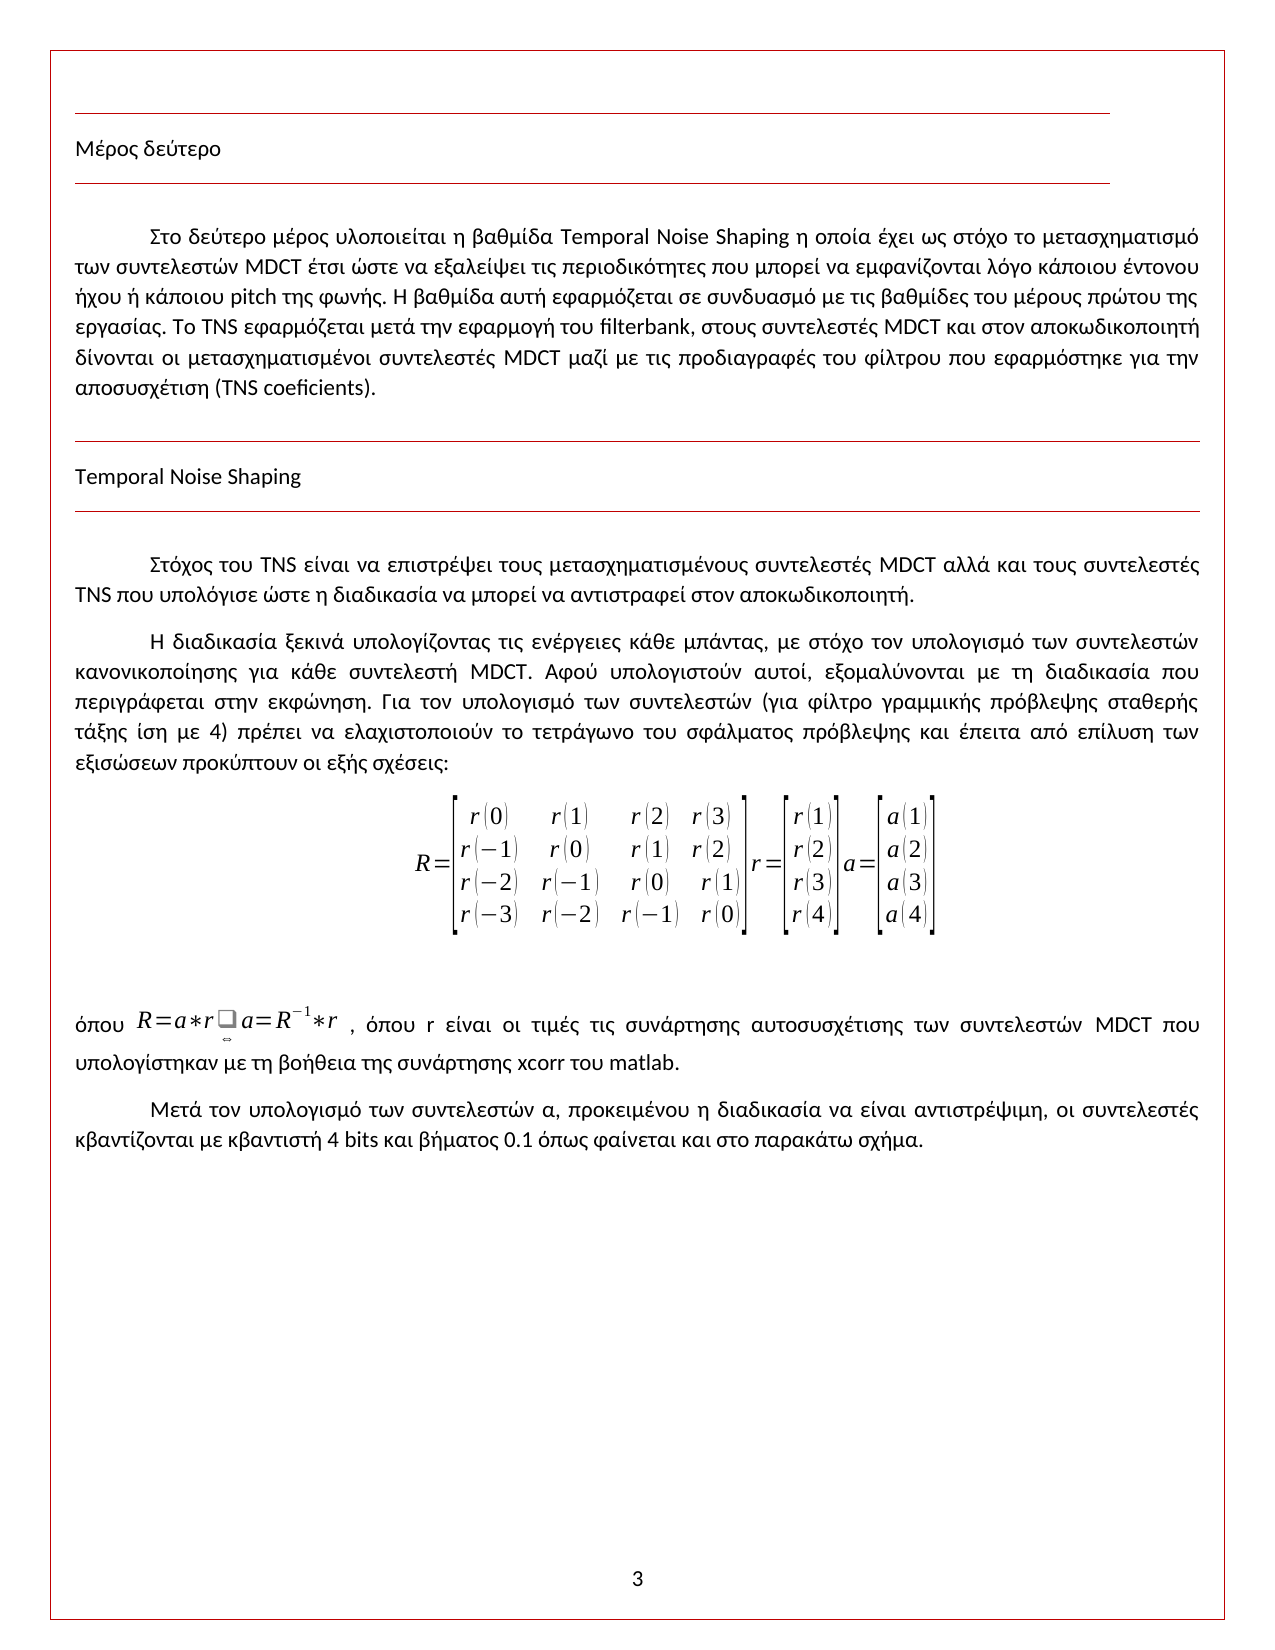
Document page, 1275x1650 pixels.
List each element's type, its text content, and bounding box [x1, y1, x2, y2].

text Μετά τον υπολογισμό των συντελεστών α, προκειμένου η διαδικασία να είναι αντιστρέψιμη, οι συντελεστές κβαντίζονται με κβαντιστή 4 bits και βήματος 0.1 όπως φαίνεται και στο παρακάτω σχήμα. [75, 1095, 1200, 1153]
text όπου , όπου r είναι οι τιμές τις συνάρτησης αυτοσυσχέτισης των συντελεστών MDCT που υπολογίστηκαν με τη βοήθεια της συνάρτησης xcorr του matlab. [75, 1002, 1200, 1076]
text Η διαδικασία ξεκινά υπολογίζοντας τις ενέργειες κάθε μπάντας, με στόχο τον υπολογισμό των συντελεστών κανονικοποίησης για κάθε συντελεστή MDCT. Αφού υπολογιστούν αυτοί, εξομαλύνονται με τη διαδικασία που περιγράφεται στην εκφώνηση. Για τον υπολογισμό των συντελεστών (για φίλτρο γραμμικής πρόβλεψης σταθερής τάξης ίση με 4) πρέπει να ελαχιστοποιούν το τετράγωνο του σφάλματος πρόβλεψης και έπειτα από επίλυση των εξισώσεων προκύπτουν οι εξής σχέσεις: [75, 627, 1200, 776]
text Μέρος δεύτερο [75, 114, 1110, 183]
text Στο δεύτερο μέρος υλοποιείται η βαθμίδα Temporal Noise Shaping η οποία έχει ως στόχο το μετασχηματισμό των συντελεστών MDCT έτσι ώστε να εξαλείψει τις περιοδικότητες που μπορεί να εμφανίζονται λόγο κάποιου έντονου ήχου ή κάποιου pitch της φωνής. Η βαθμίδα αυτή εφαρμόζεται σε συνδυασμό με τις βαθμίδες του μέρους πρώτου της εργασίας. Το TNS εφαρμόζεται μετά την εφαρμογή του filterbank, στους συντελεστές MDCT και στον αποκωδικοποιητή δίνονται οι μετασχηματισμένοι συντελεστές MDCT μαζί με τις προδιαγραφές του φίλτρου που εφαρμόστηκε για την αποσυσχέτιση (TNS coeficients). [75, 222, 1200, 401]
text Στόχος του TNS είναι να επιστρέψει τους μετασχηματισμένους συντελεστές MDCT αλλά και τους συντελεστές TNS που υπολόγισε ώστε η διαδικασία να μπορεί να αντιστραφεί στον αποκωδικοποιητή. [75, 550, 1200, 608]
text Temporal Noise Shaping [75, 442, 1200, 511]
